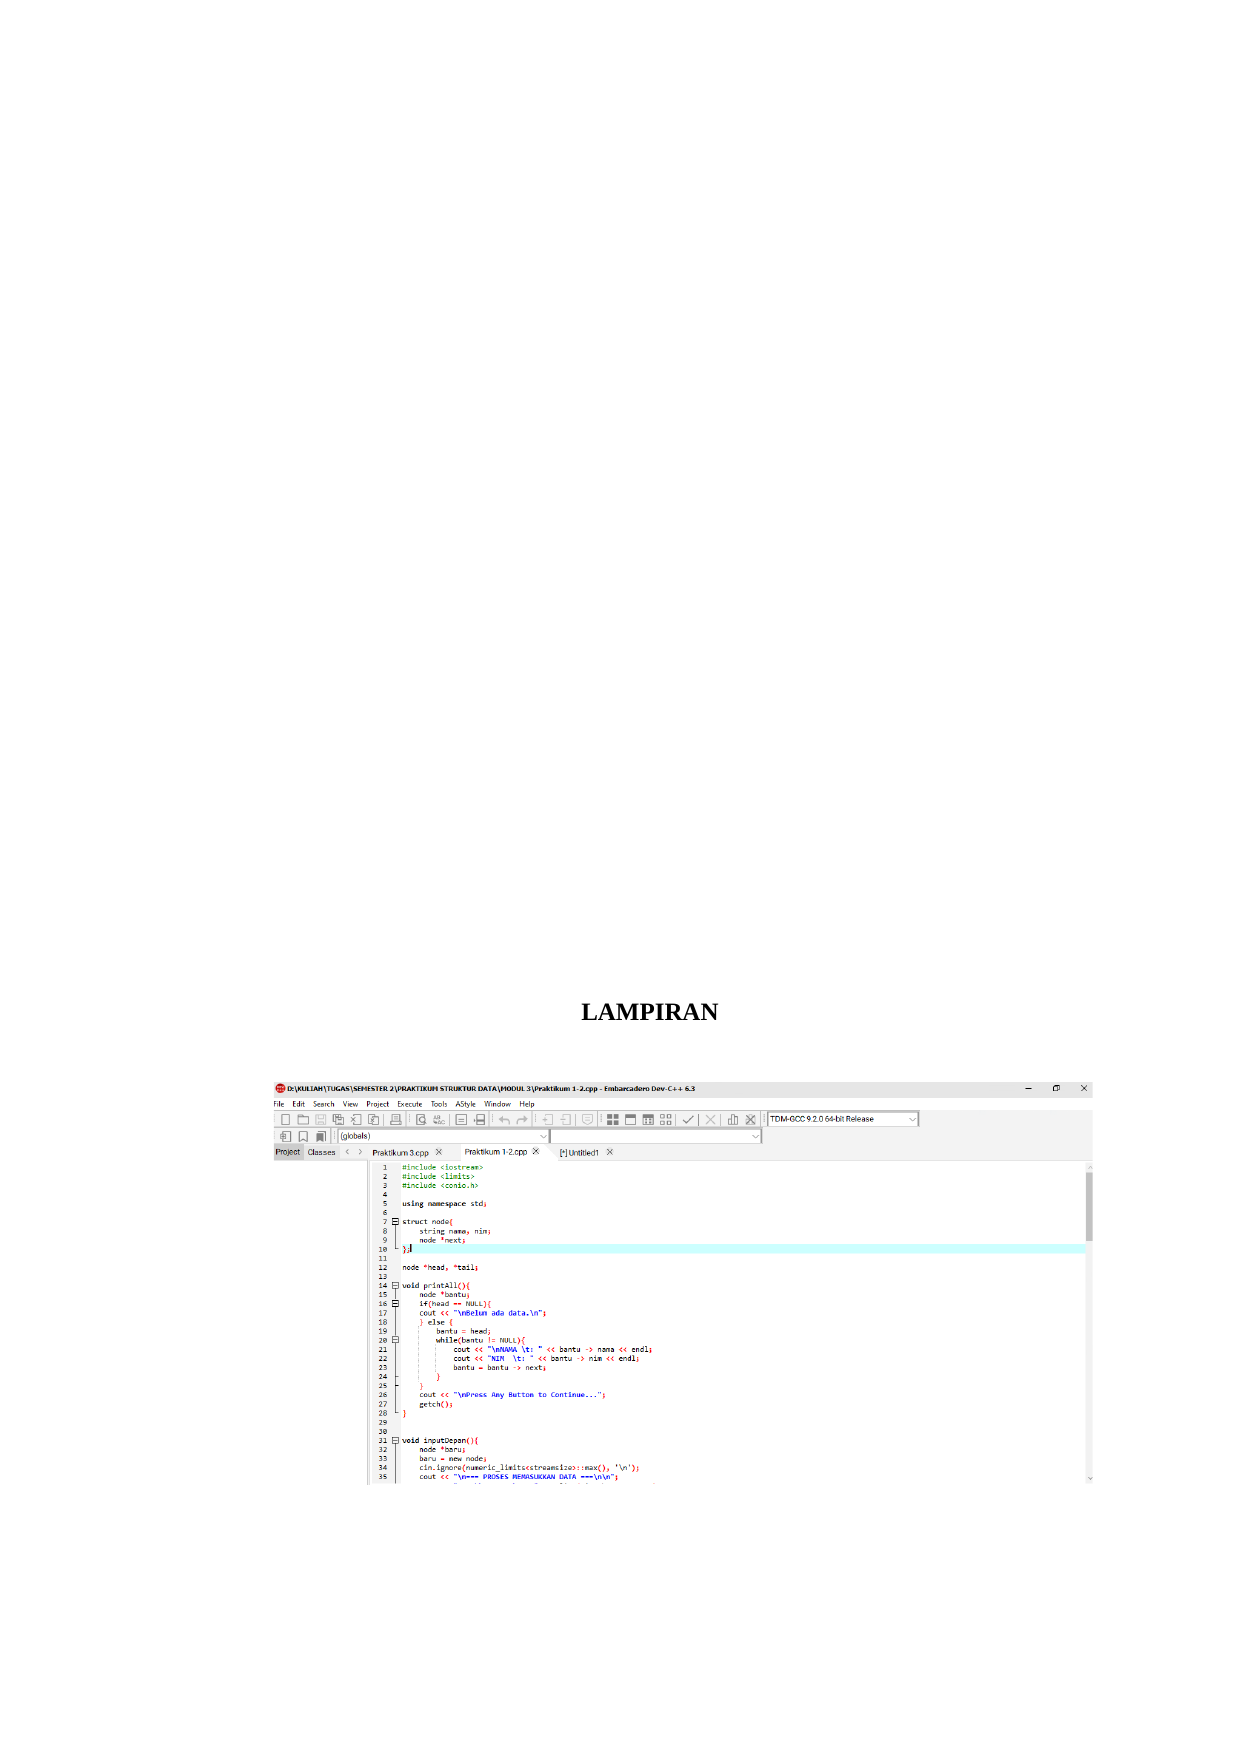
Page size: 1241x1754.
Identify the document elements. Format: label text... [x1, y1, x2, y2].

list LAMPIRAN [236, 997, 1063, 1025]
picture [273, 1082, 1093, 1485]
